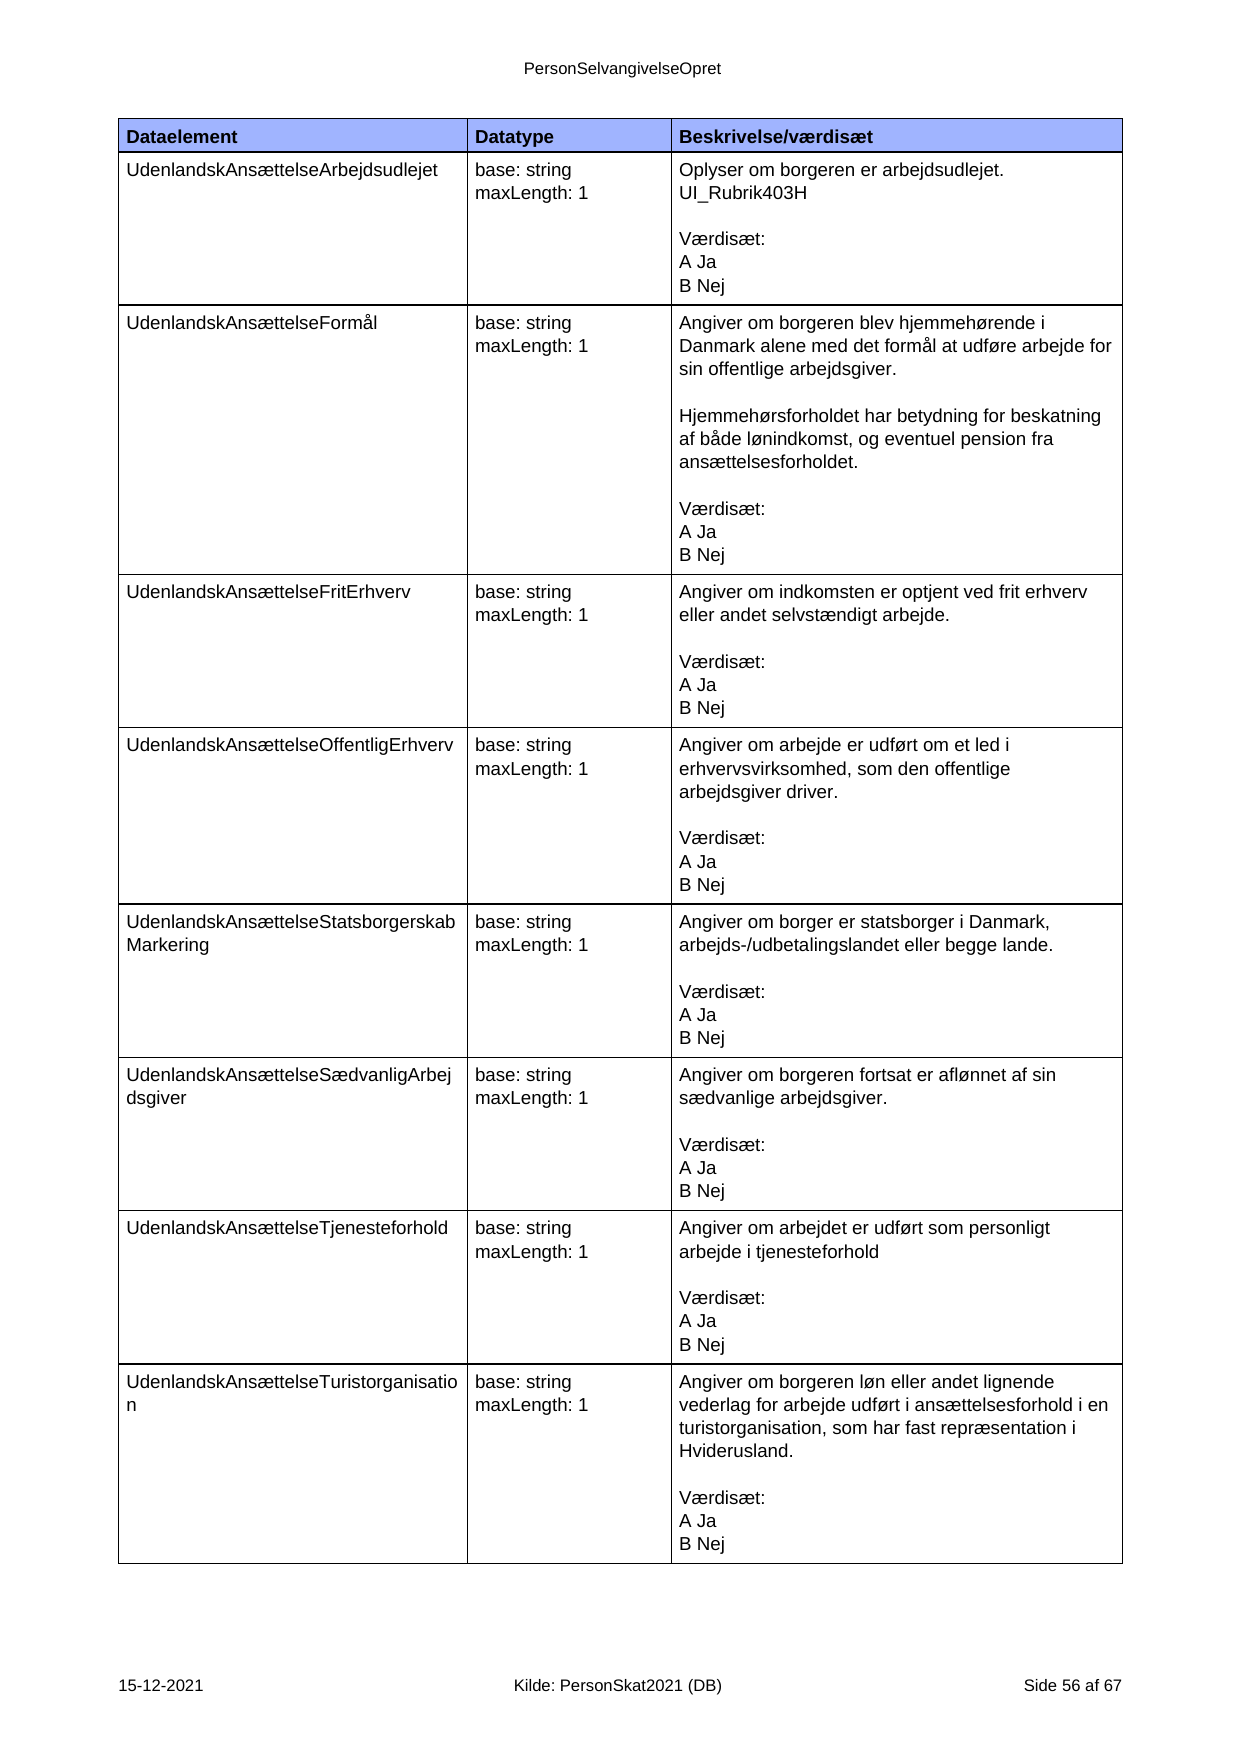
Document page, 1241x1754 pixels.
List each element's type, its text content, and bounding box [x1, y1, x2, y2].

table_cell UdenlandskAnsættelseFormål [119, 306, 467, 573]
table_cell base: string maxLength: 1 [468, 306, 671, 573]
table_header Datatype [468, 119, 671, 151]
table_cell UdenlandskAnsættelseTuristorganisation [119, 1365, 467, 1563]
table_cell Oplyser om borgeren er arbejdsudlejet. UI_Rubrik403H Værdisæt: A Ja B Nej [672, 153, 1122, 304]
table_cell Angiver om borgeren løn eller andet lignende vederlag for arbejde udført i ansættelsesforhold i en turistorganisation, som har fast repræsentation i Hviderusland. Værdisæt: A Ja B Nej [672, 1365, 1122, 1563]
table_cell UdenlandskAnsættelseTjenesteforhold [119, 1211, 467, 1363]
table_cell base: string maxLength: 1 [468, 153, 671, 304]
table_cell base: string maxLength: 1 [468, 728, 671, 903]
table_cell base: string maxLength: 1 [468, 905, 671, 1056]
table_cell base: string maxLength: 1 [468, 1211, 671, 1363]
table_cell UdenlandskAnsættelseFritErhverv [119, 575, 467, 727]
table_cell Angiver om borgeren fortsat er aflønnet af sin sædvanlige arbejdsgiver. Værdisæt: A Ja B Nej [672, 1058, 1122, 1210]
table_cell Angiver om arbejdet er udført som personligt arbejde i tjenesteforhold Værdisæt: A Ja B Nej [672, 1211, 1122, 1363]
table_cell base: string maxLength: 1 [468, 1365, 671, 1563]
table_cell Angiver om borgeren blev hjemmehørende i Danmark alene med det formål at udføre arbejde for sin offentlige arbejdsgiver. Hjemmehørsforholdet har betydning for beskatning af både lønindkomst, og eventuel pension fra ansættelsesforholdet. Værdisæt: A Ja B Nej [672, 306, 1122, 573]
table_cell Angiver om indkomsten er optjent ved frit erhverv eller andet selvstændigt arbejde. Værdisæt: A Ja B Nej [672, 575, 1122, 727]
table_cell Angiver om arbejde er udført om et led i erhvervsvirksomhed, som den offentlige arbejdsgiver driver. Værdisæt: A Ja B Nej [672, 728, 1122, 903]
table_header Dataelement [119, 119, 467, 151]
table_cell base: string maxLength: 1 [468, 575, 671, 727]
table_header Beskrivelse/værdisæt [672, 119, 1122, 151]
table_cell UdenlandskAnsættelseSædvanligArbejdsgiver [119, 1058, 467, 1210]
table_cell base: string maxLength: 1 [468, 1058, 671, 1210]
table_cell Angiver om borger er statsborger i Danmark, arbejds-/udbetalingslandet eller begge lande. Værdisæt: A Ja B Nej [672, 905, 1122, 1056]
table_cell UdenlandskAnsættelseOffentligErhverv [119, 728, 467, 903]
table_cell UdenlandskAnsættelseStatsborgerskabMarkering [119, 905, 467, 1056]
table_cell UdenlandskAnsættelseArbejdsudlejet [119, 153, 467, 304]
